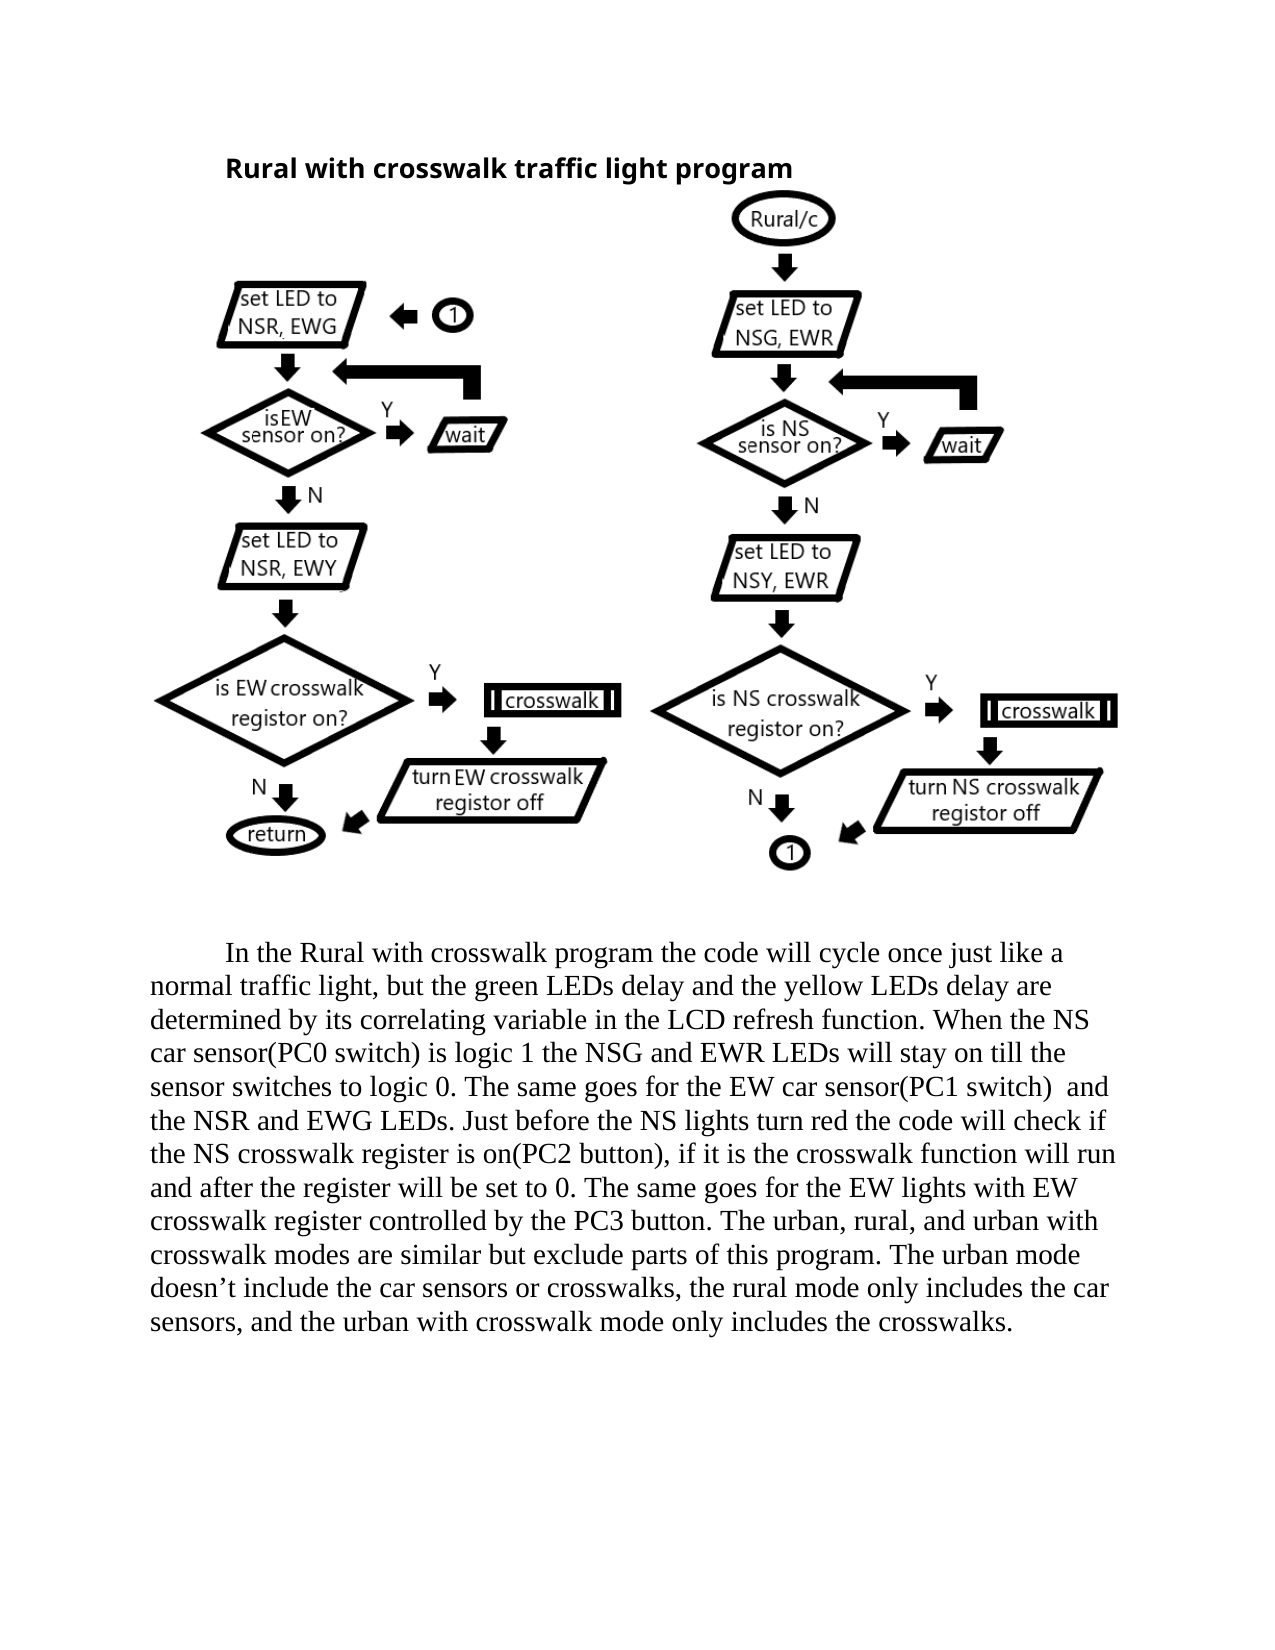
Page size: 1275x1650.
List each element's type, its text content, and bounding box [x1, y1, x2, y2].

subtitle Rural with crosswalk traffic light program [150, 150, 1125, 186]
picture [150, 186, 1125, 907]
text In the Rural with crosswalk program the code will cycle once just like a normal traffic light, but the green LEDs delay and the yellow LEDs delay are determined by its correlating variable in the LCD refresh function. When the NS car sensor(PC0 switch) is logic 1 the NSG and EWR LEDs will stay on till the sensor switches to logic 0. The same goes for the EW car sensor(PC1 switch) and the NSR and EWG LEDs. Just before the NS lights turn red the code will check if the NS crosswalk register is on(PC2 button), if it is the crosswalk function will run and after the register will be set to 0. The same goes for the EW lights with EW crosswalk register controlled by the PC3 button. The urban, rural, and urban with crosswalk modes are similar but exclude parts of this program. The urban mode doesn’t include the car sensors or crosswalks, the rural mode only includes the car sensors, and the urban with crosswalk mode only includes the crosswalks. [150, 935, 1125, 1337]
